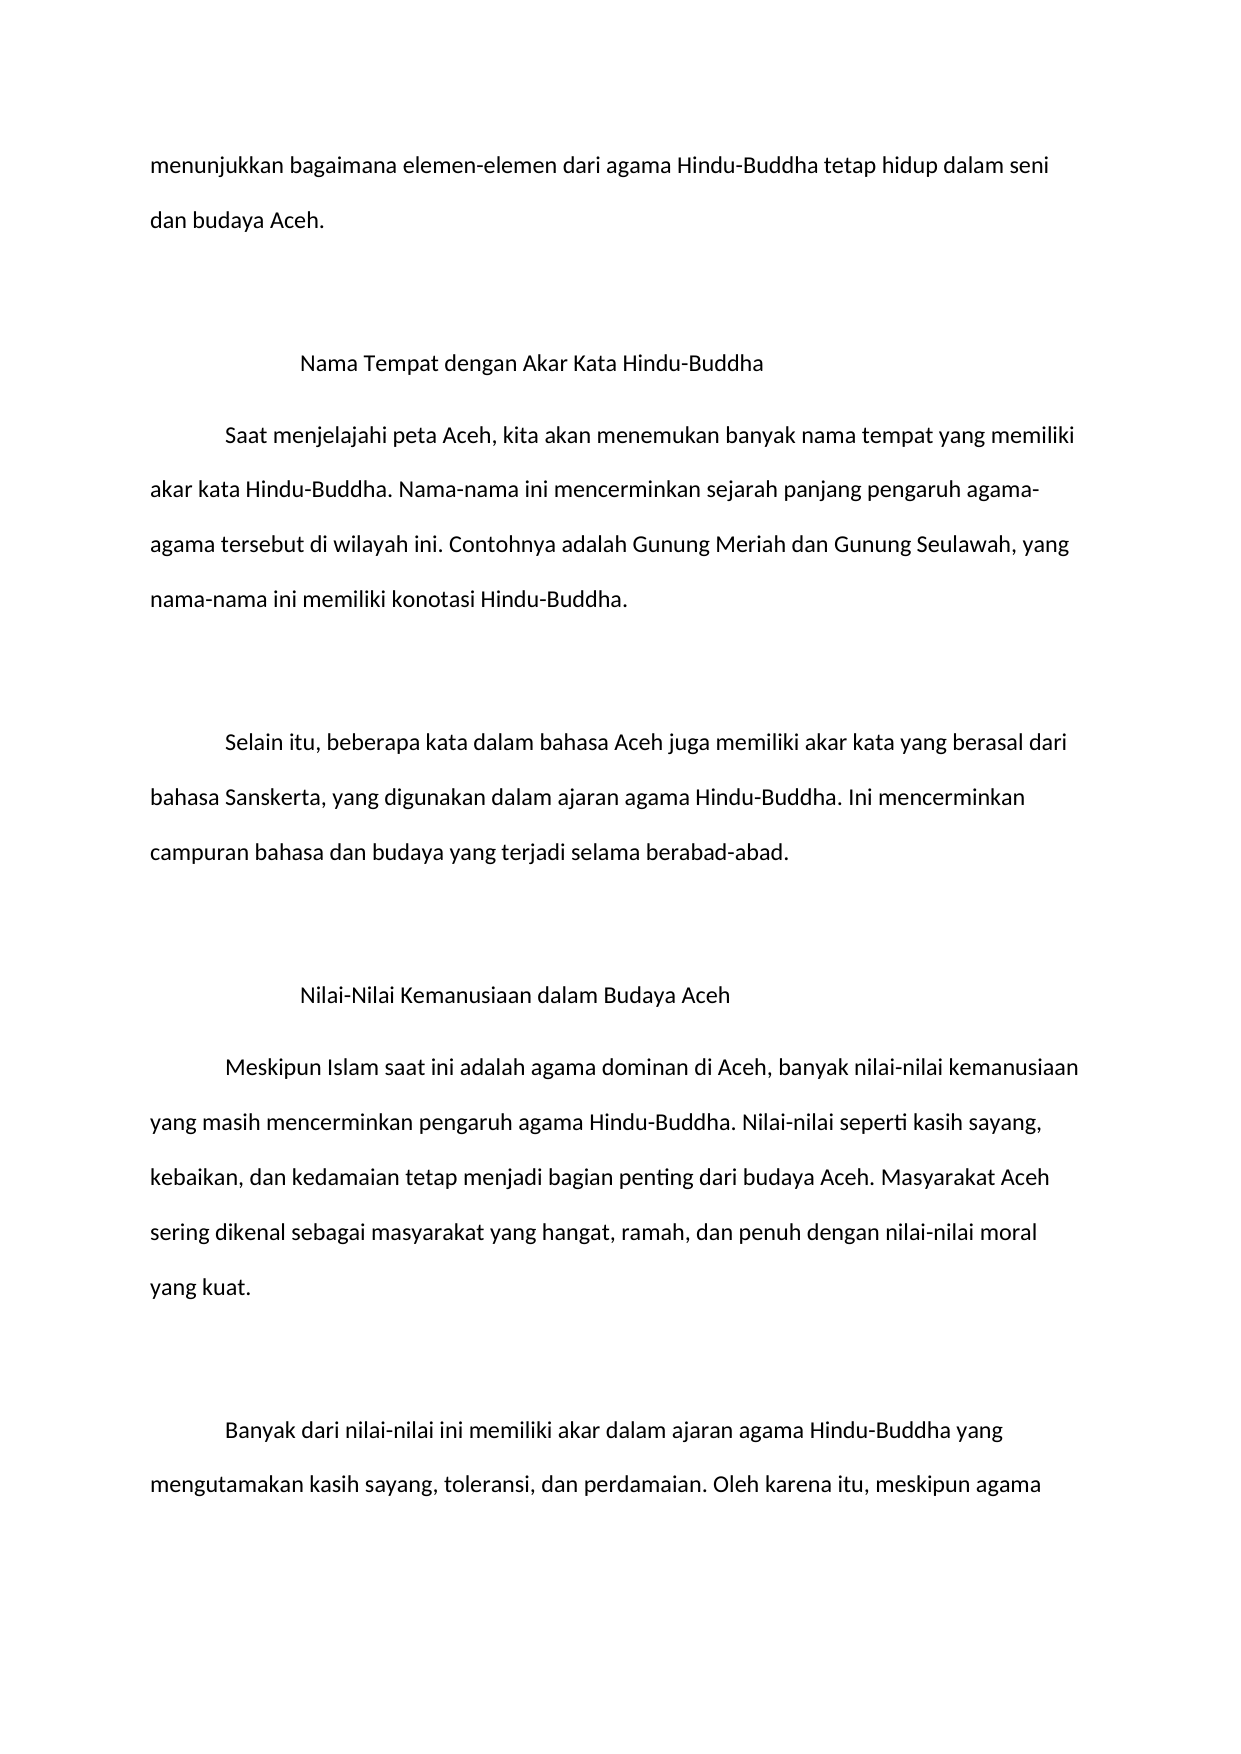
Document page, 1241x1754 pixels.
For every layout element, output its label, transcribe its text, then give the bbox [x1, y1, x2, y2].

text Selain itu, beberapa kata dalam bahasa Aceh juga memiliki akar kata yang berasal dari bahasa Sanskerta, yang digunakan dalam ajaran agama Hindu-Buddha. Ini mencerminkan campuran bahasa dan budaya yang terjadi selama berabad-abad. [150, 727, 1090, 888]
text Nama Tempat dengan Akar Kata Hindu-Buddha [150, 348, 1090, 399]
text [150, 150, 1090, 256]
text Saat menjelajahi peta Aceh, kita akan menemukan banyak nama tempat yang memiliki akar kata Hindu-Buddha. Nama-nama ini mencerminkan sejarah panjang pengaruh agama-agama tersebut di wilayah ini. Contohnya adalah Gunung Meriah dan Gunung Seulawah, yang nama-nama ini memiliki konotasi Hindu-Buddha. [150, 419, 1090, 635]
text Nilai-Nilai Kemanusiaan dalam Budaya Aceh [150, 980, 1090, 1031]
text Meskipun Islam saat ini adalah agama dominan di Aceh, banyak nilai-nilai kemanusiaan yang masih mencerminkan pengaruh agama Hindu-Buddha. Nilai-nilai seperti kasih sayang, kebaikan, dan kedamaian tetap menjadi bagian penting dari budaya Aceh. Masyarakat Aceh sering dikenal sebagai masyarakat yang hangat, ramah, dan penuh dengan nilai-nilai moral yang kuat. [150, 1052, 1090, 1322]
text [150, 1414, 1090, 1520]
